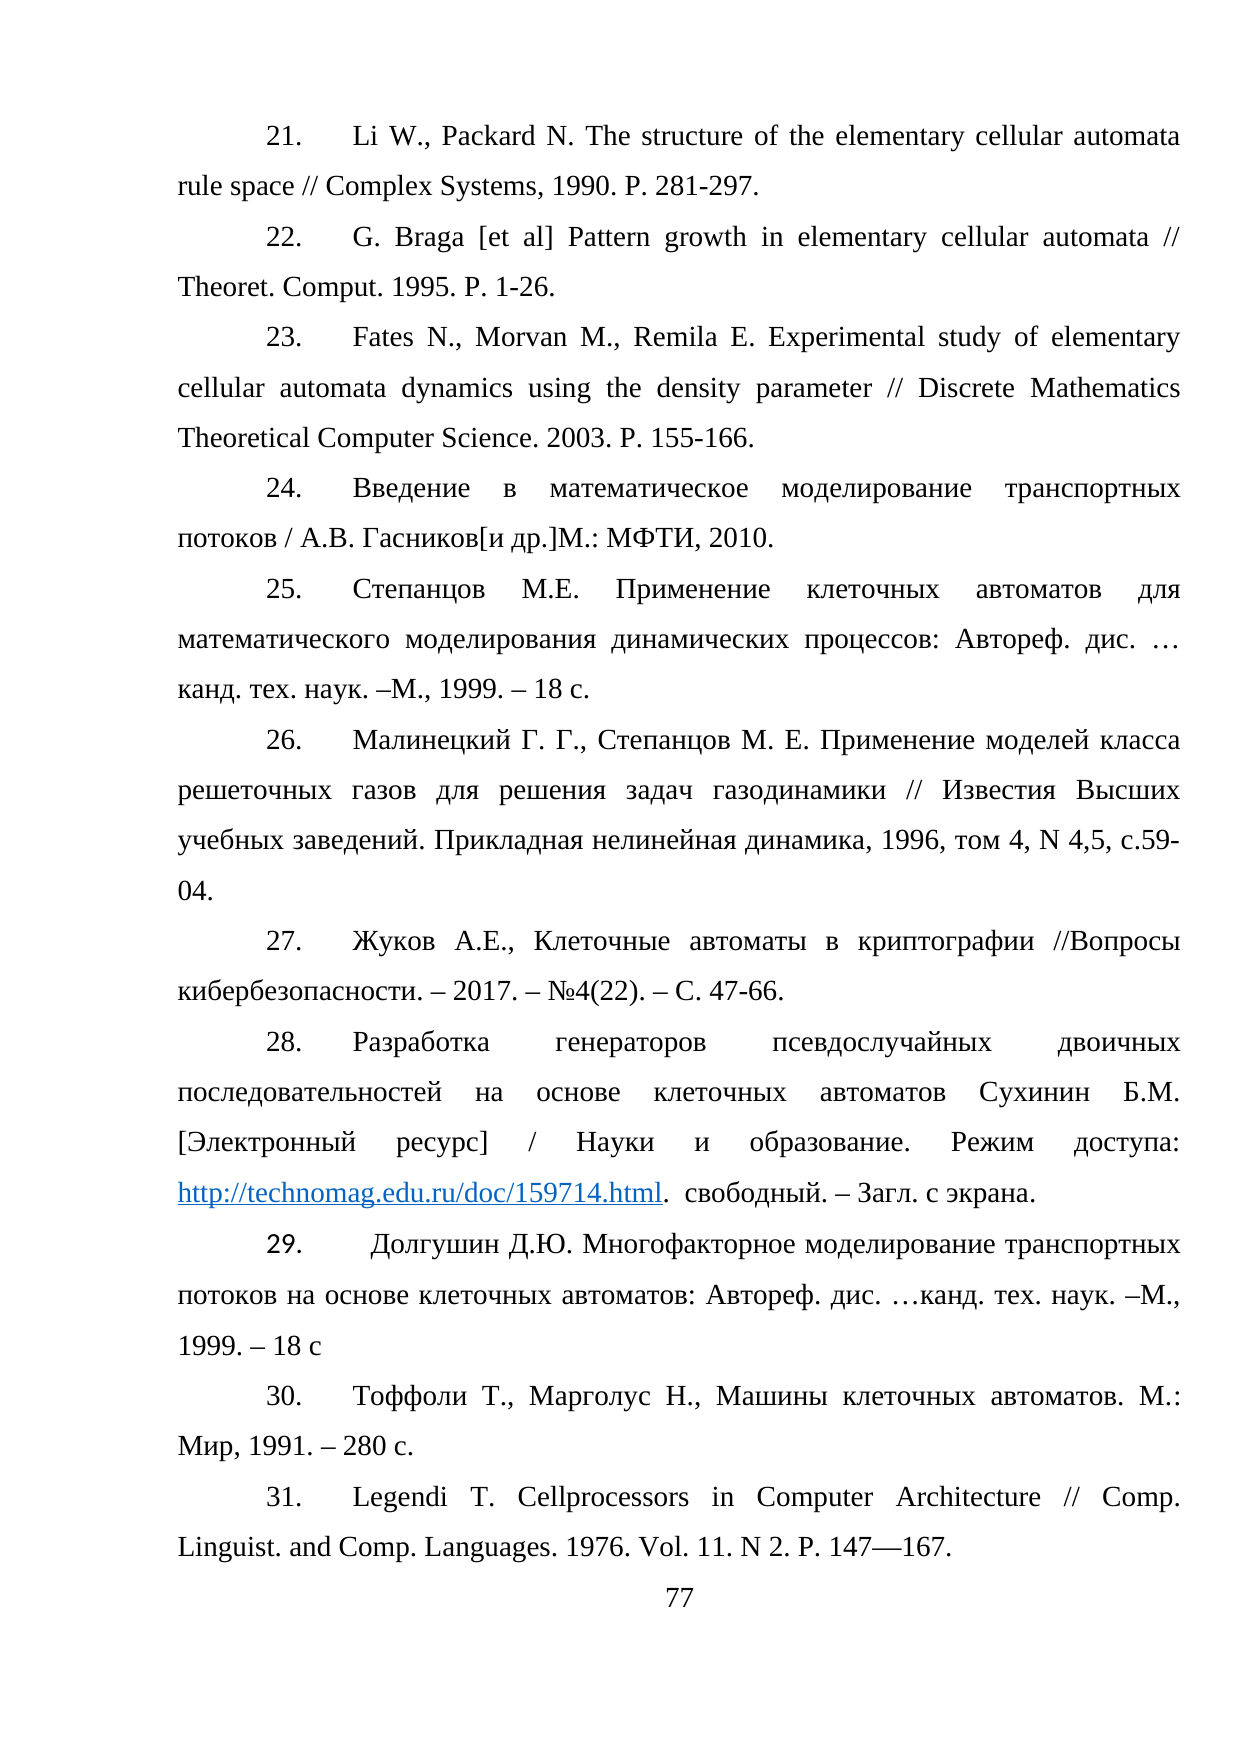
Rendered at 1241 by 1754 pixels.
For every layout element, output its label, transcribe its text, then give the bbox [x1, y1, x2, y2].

list Li W., Packard N. The structure of the elementary cellular automata rule space // Complex Systems, 1990. Р. 281-297. [177, 118, 1181, 202]
list Степанцов М.Е. Применение клеточных автоматов для математического моделирования динамических процессов: Автореф. дис. …канд. тех. наук. –М., 1999. – 18 с. [177, 571, 1181, 705]
list Legendi T. Cellprocessors in Computer Architecture // Comp. Linguist. and Comp. Languages. 1976. Vol. 11. N 2. P. 147—167. [177, 1479, 1181, 1562]
list G. Braga [et al] Pattern growth in elementary cellular automata // Theoret. Comput. 1995. Р. 1-26. [177, 219, 1181, 303]
list Разработка генераторов псевдослучайных двоичных последовательностей на основе клеточных автоматов Сухинин Б.М. [Электронный ресурс] / Науки и образование. Режим доступа: http://technomag.edu.ru/doc/159714.html. свободный. – Загл. с экрана. [177, 1024, 1181, 1208]
list Fates N., Morvan M., Remila E. Experimental study of elementary cellular automata dynamics using the density parameter // Discrete Mathematics Theoretical Computer Science. 2003. Р. 155-166. [177, 319, 1181, 453]
list Введение в математическое моделирование транспортных потоков / А.В. Гасников[и др.]М.: МФТИ, 2010. [177, 470, 1181, 554]
list Долгушин Д.Ю. Многофакторное моделирование транспортных потоков на основе клеточных автоматов: Автореф. дис. …канд. тех. наук. –М., 1999. – 18 с [177, 1225, 1181, 1361]
list Тоффоли Т., Марголус Н., Машины клеточных автоматов. М.: Мир, 1991. – 280 с. [177, 1378, 1181, 1462]
list Жуков А.Е., Клеточные автоматы в криптографии //Вопросы кибербезопасности. – 2017. – №4(22). – C. 47-66. [177, 923, 1181, 1007]
list Малинецкий Г. Г., Степанцов М. Е. Применение моделей класса решеточных газов для решения задач газодинамики // Известия Высших учебных заведений. Прикладная нелинейная динамика, 1996, том 4, N 4,5, с.59-04. [177, 722, 1181, 906]
